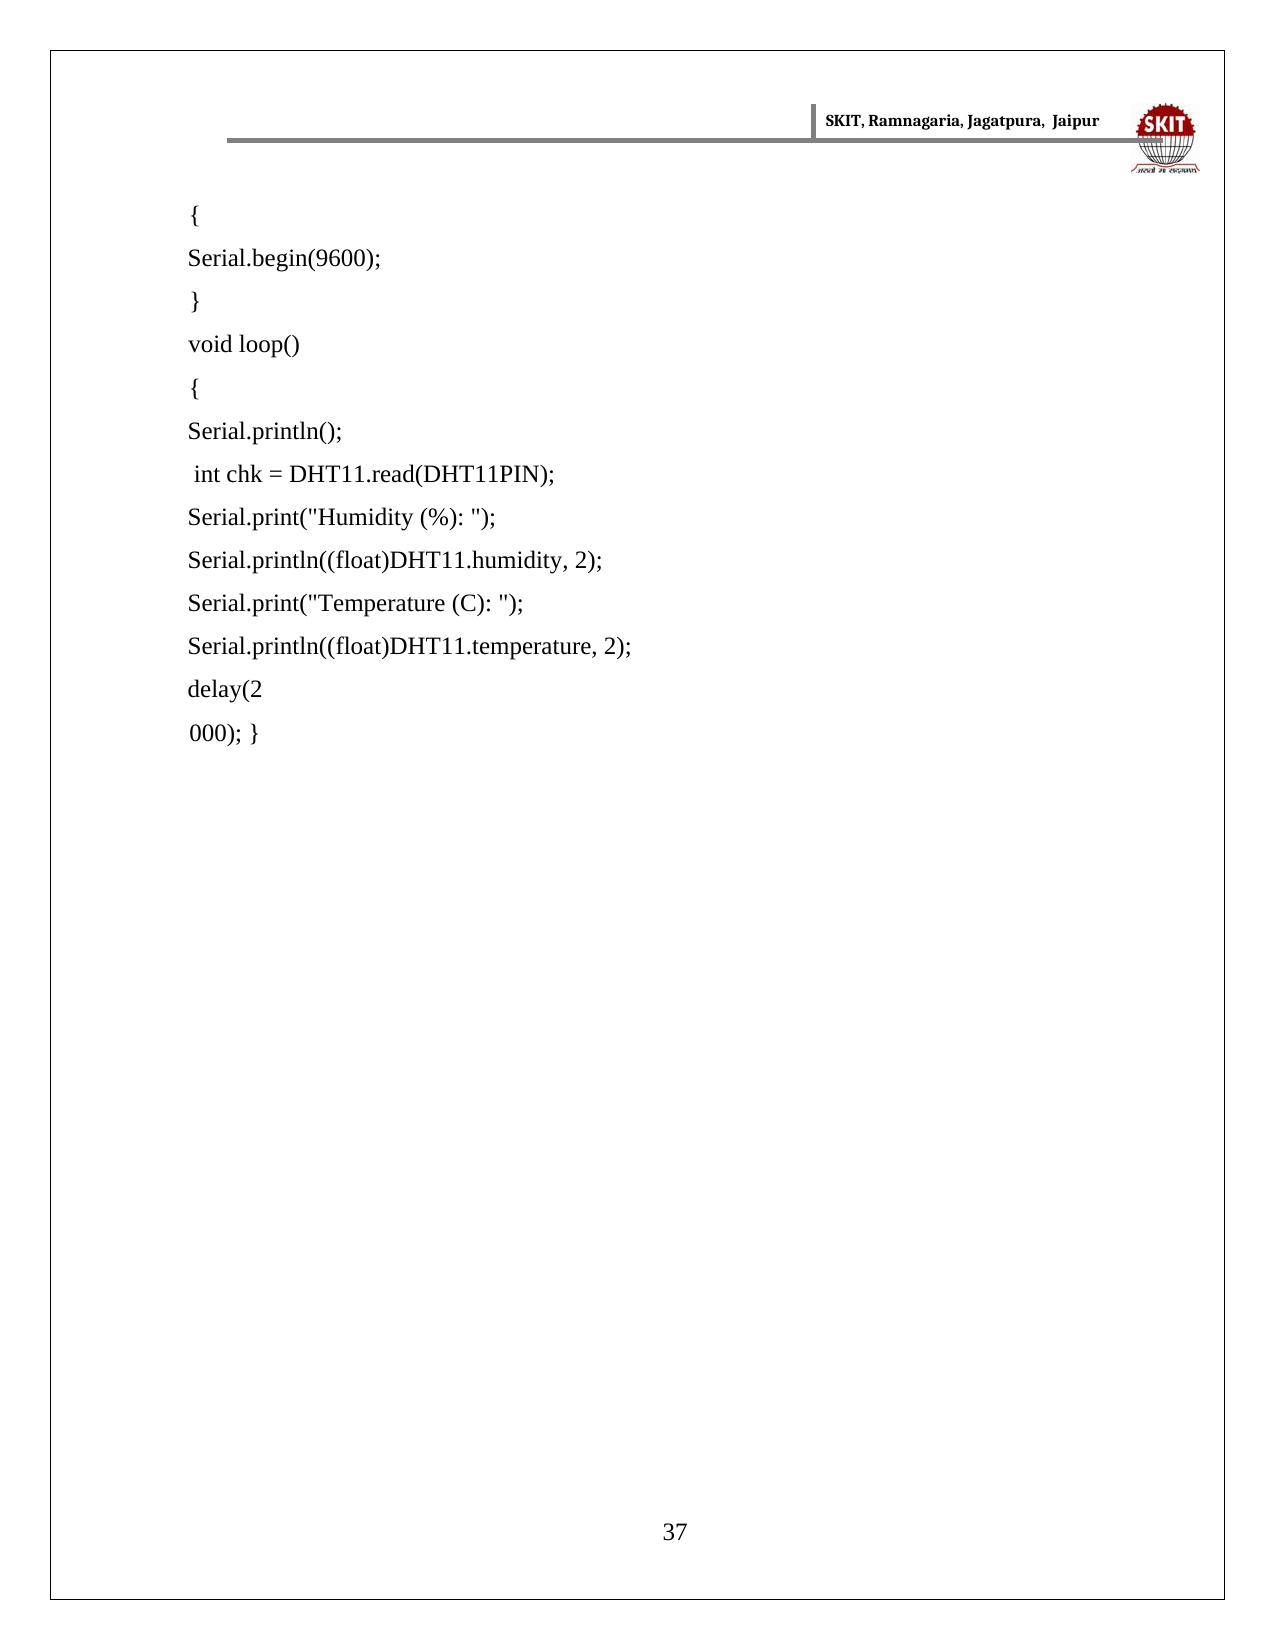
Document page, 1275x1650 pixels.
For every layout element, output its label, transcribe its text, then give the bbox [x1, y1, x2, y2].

text Serial.println((float)DHT11.humidity, 2); [187, 545, 1162, 574]
text } [189, 286, 1162, 315]
text Serial.print("Temperature (C): "); Serial.println((float)DHT11.temperature, 2); [187, 588, 639, 660]
text void loop() [188, 329, 1162, 358]
text Serial.println(); [187, 416, 1162, 444]
text { [189, 200, 1162, 229]
text { [189, 373, 1162, 401]
text Serial.begin(9600); [187, 243, 1162, 272]
text Serial.print("Humidity (%): "); [187, 502, 1162, 531]
text delay(2000); } [187, 674, 273, 746]
text int chk = DHT11.read(DHT11PIN); [187, 459, 1162, 488]
